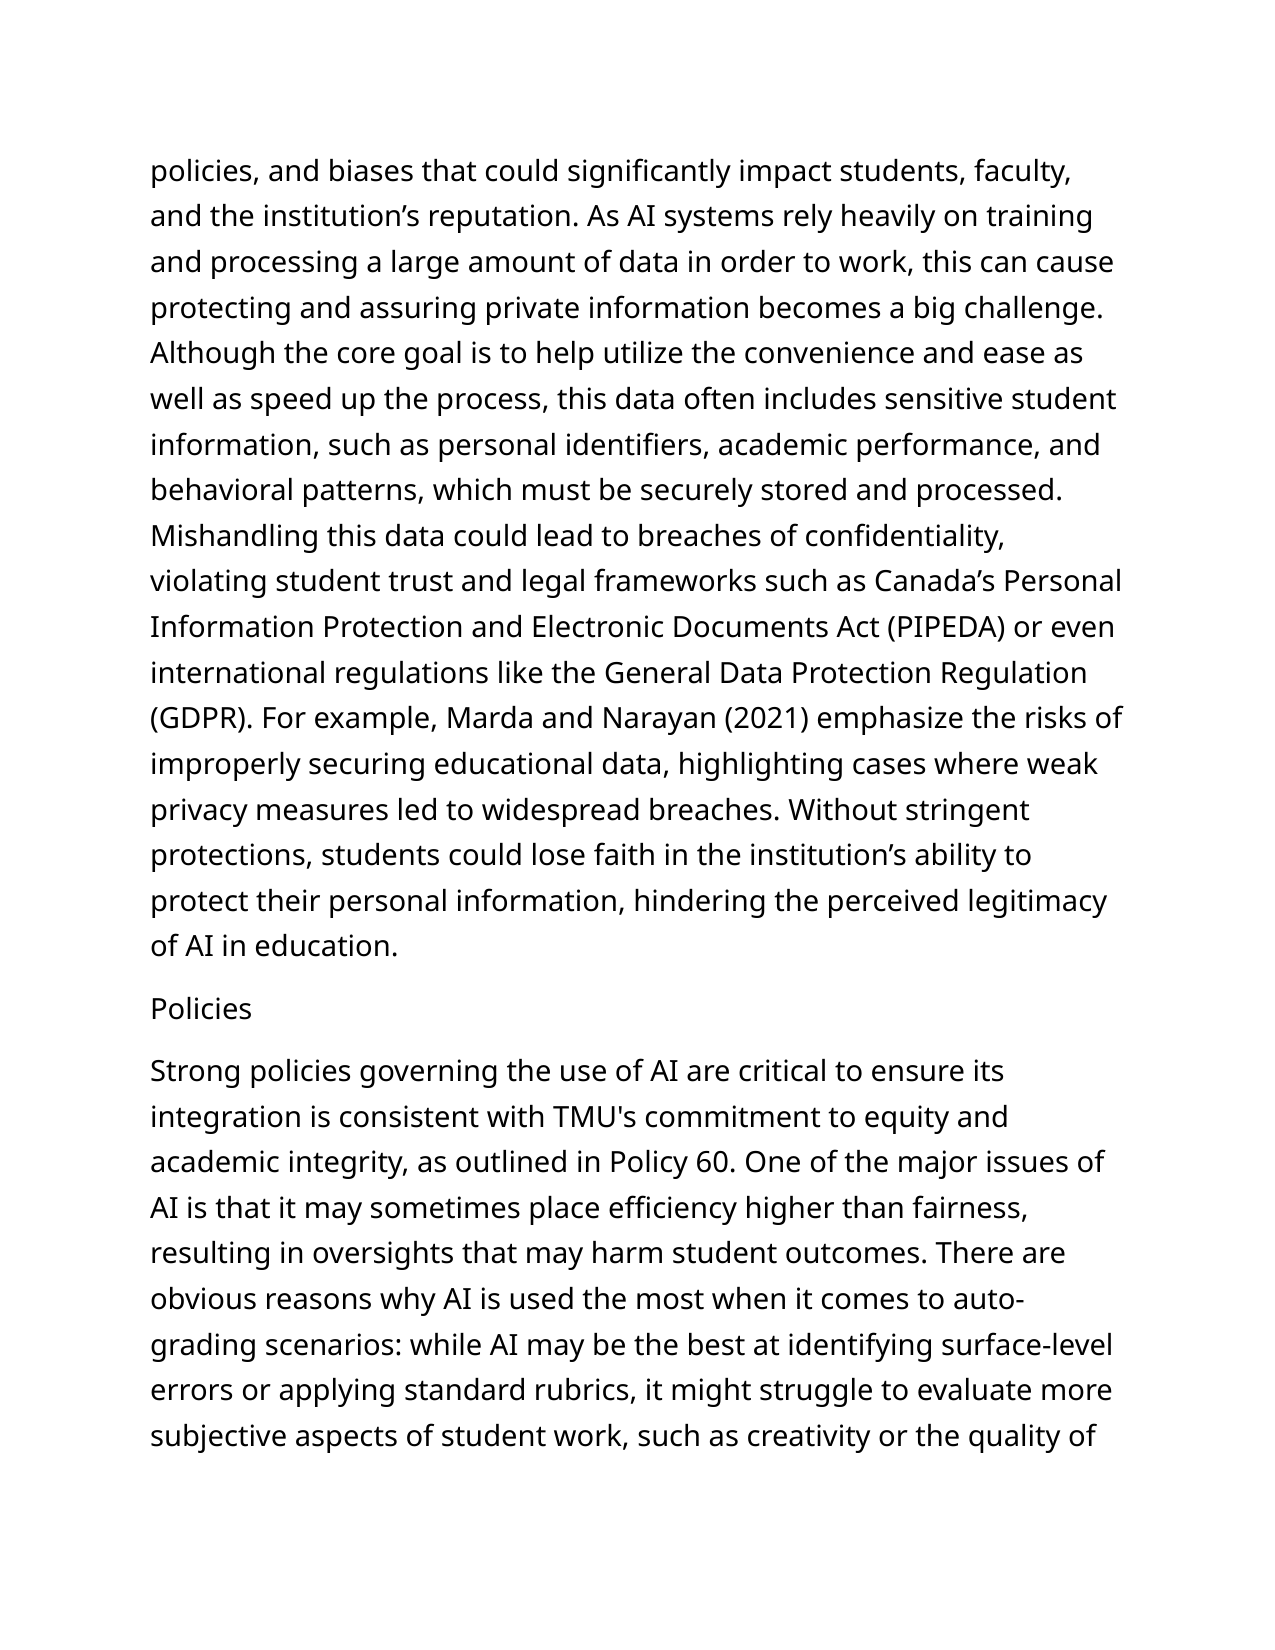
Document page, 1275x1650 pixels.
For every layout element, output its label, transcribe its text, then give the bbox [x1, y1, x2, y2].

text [150, 1050, 1125, 1455]
text Policies [150, 988, 1125, 1028]
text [150, 150, 1125, 965]
